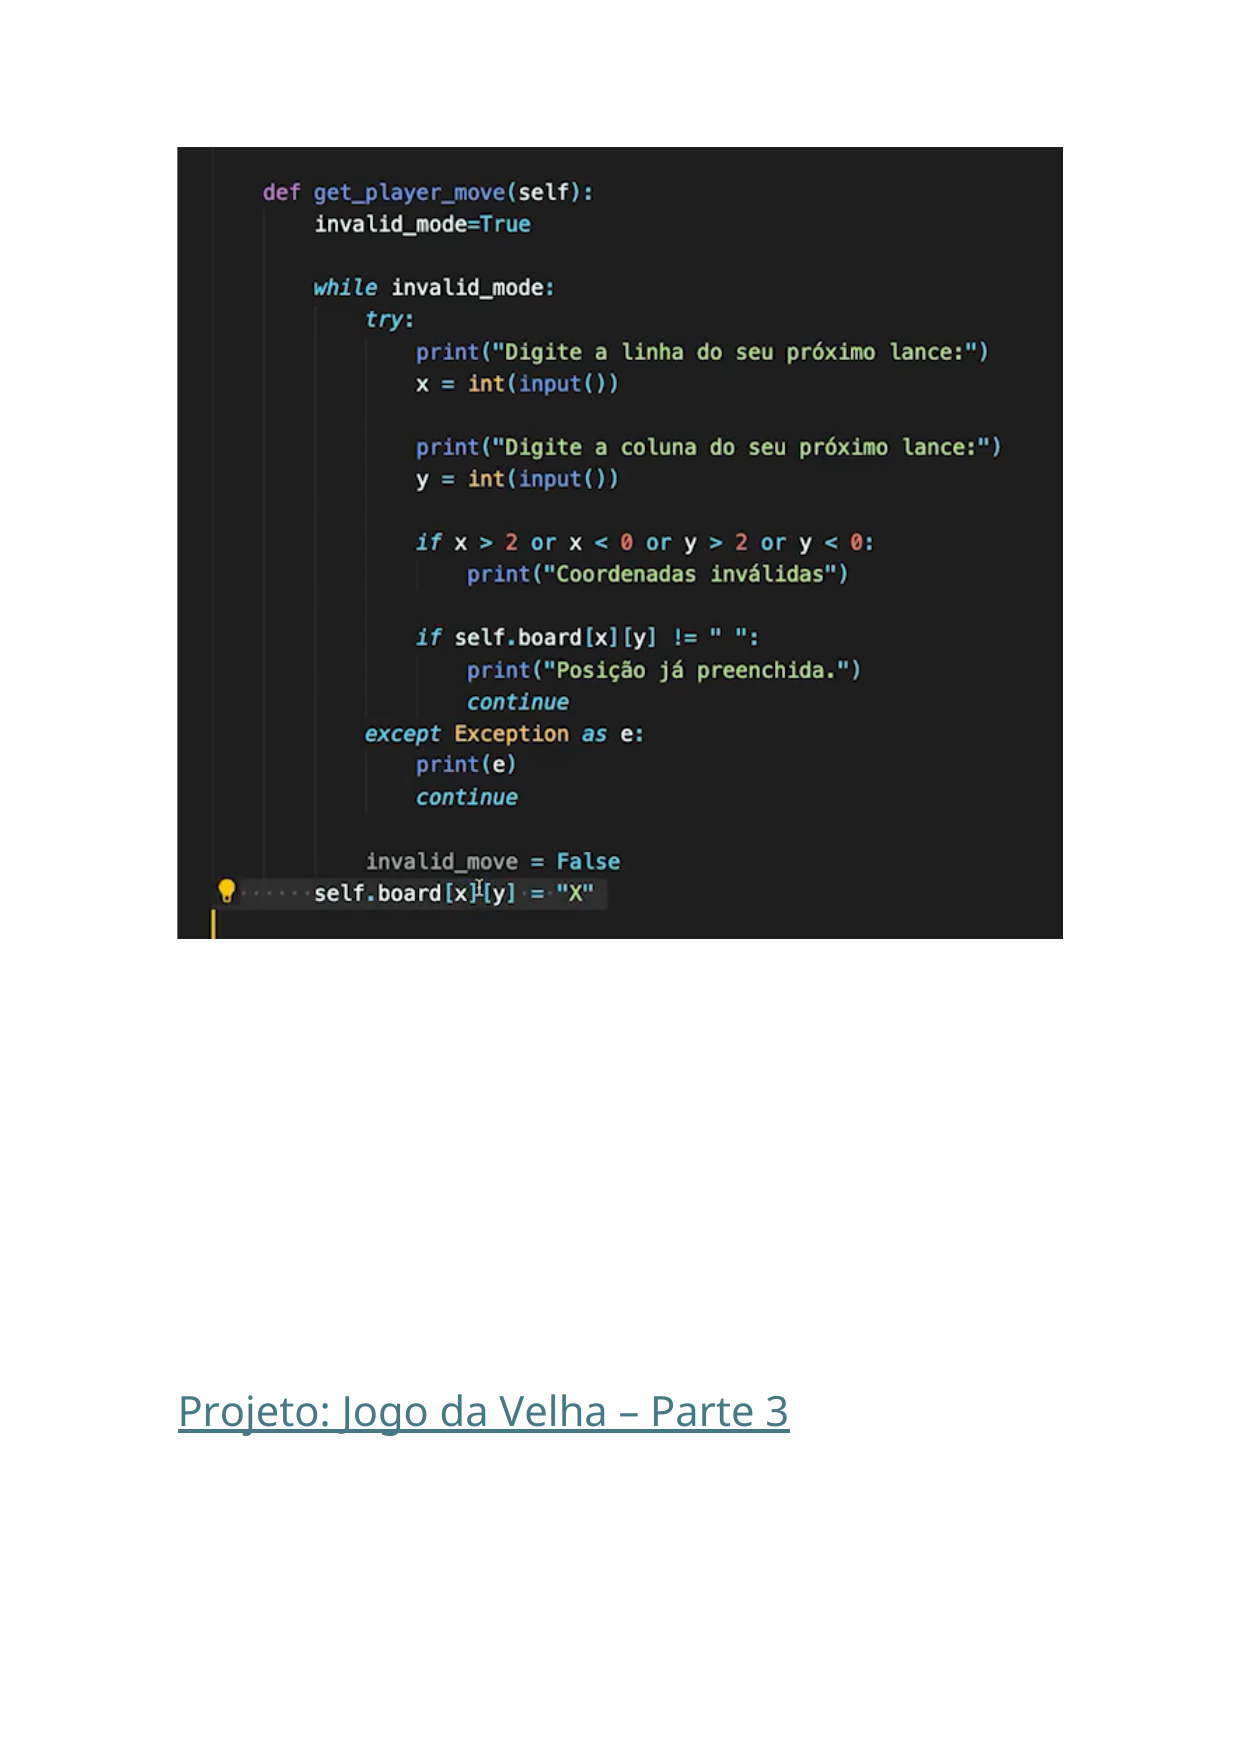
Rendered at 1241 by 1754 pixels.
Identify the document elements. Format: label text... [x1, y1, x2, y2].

picture [177, 147, 1063, 939]
subtitle Projeto: Jogo da Velha – Parte 3 [177, 1382, 1063, 1438]
